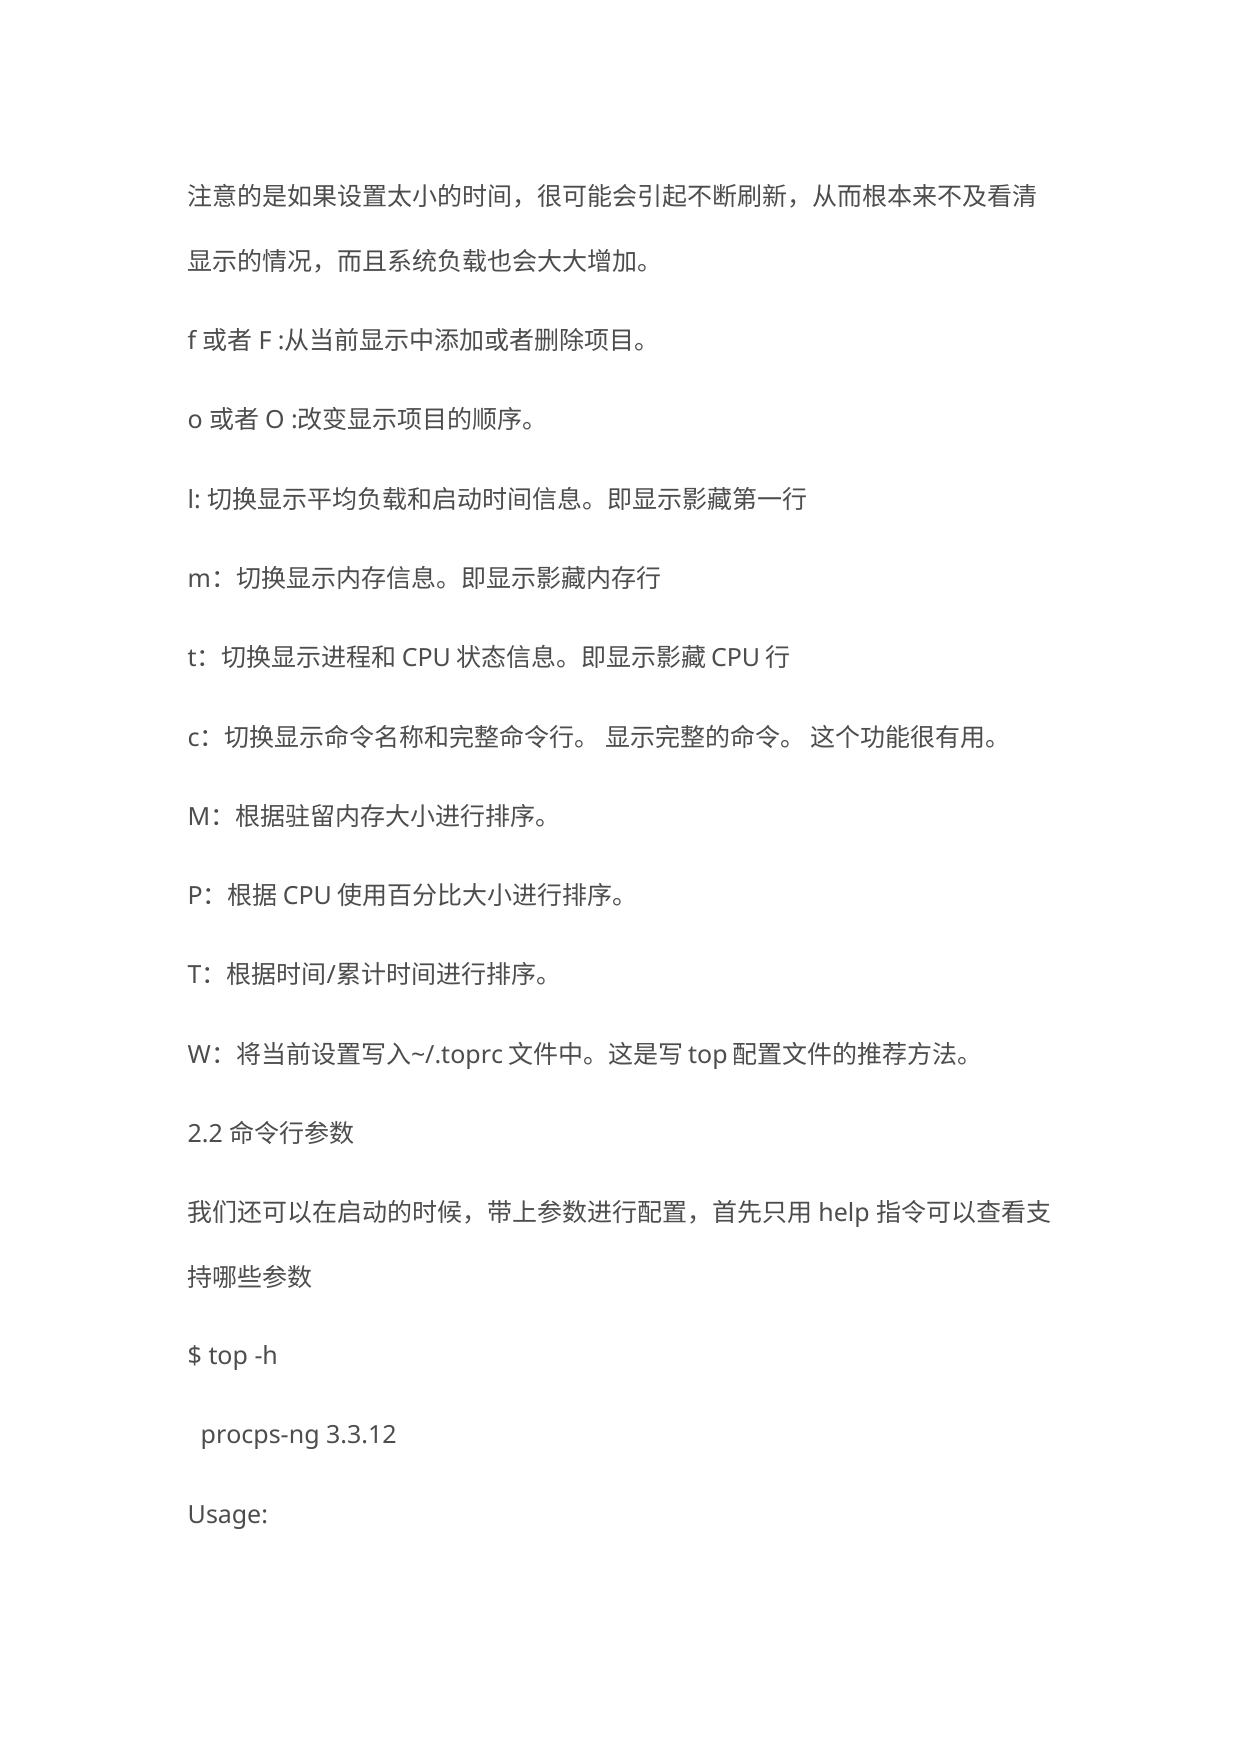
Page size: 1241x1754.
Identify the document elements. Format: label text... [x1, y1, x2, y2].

text 我们还可以在启动的时候，带上参数进行配置，首先只用 help 指令可以查看支持哪些参数 [187, 1178, 1053, 1308]
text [187, 162, 1053, 292]
text W：将当前设置写入~/.toprc文件中。这是写top配置文件的推荐方法。 [187, 1020, 1053, 1085]
text l: 切换显示平均负载和启动时间信息。即显示影藏第一行 [187, 465, 1053, 530]
text procps-ng 3.3.12 [187, 1402, 1053, 1467]
text $ top -h [187, 1322, 1053, 1387]
text t：切换显示进程和CPU状态信息。即显示影藏CPU行 [187, 623, 1053, 688]
text P：根据CPU使用百分比大小进行排序。 [187, 861, 1053, 926]
text o 或者 O :改变显示项目的顺序。 [187, 386, 1053, 451]
text T：根据时间/累计时间进行排序。 [187, 940, 1053, 1005]
text m：切换显示内存信息。即显示影藏内存行 [187, 544, 1053, 609]
text c：切换显示命令名称和完整命令行。 显示完整的命令。 这个功能很有用。 [187, 703, 1053, 768]
text Usage: [187, 1481, 1053, 1546]
text 2.2 命令行参数 [187, 1099, 1053, 1164]
text M：根据驻留内存大小进行排序。 [187, 782, 1053, 847]
text f 或者 F :从当前显示中添加或者删除项目。 [187, 306, 1053, 371]
